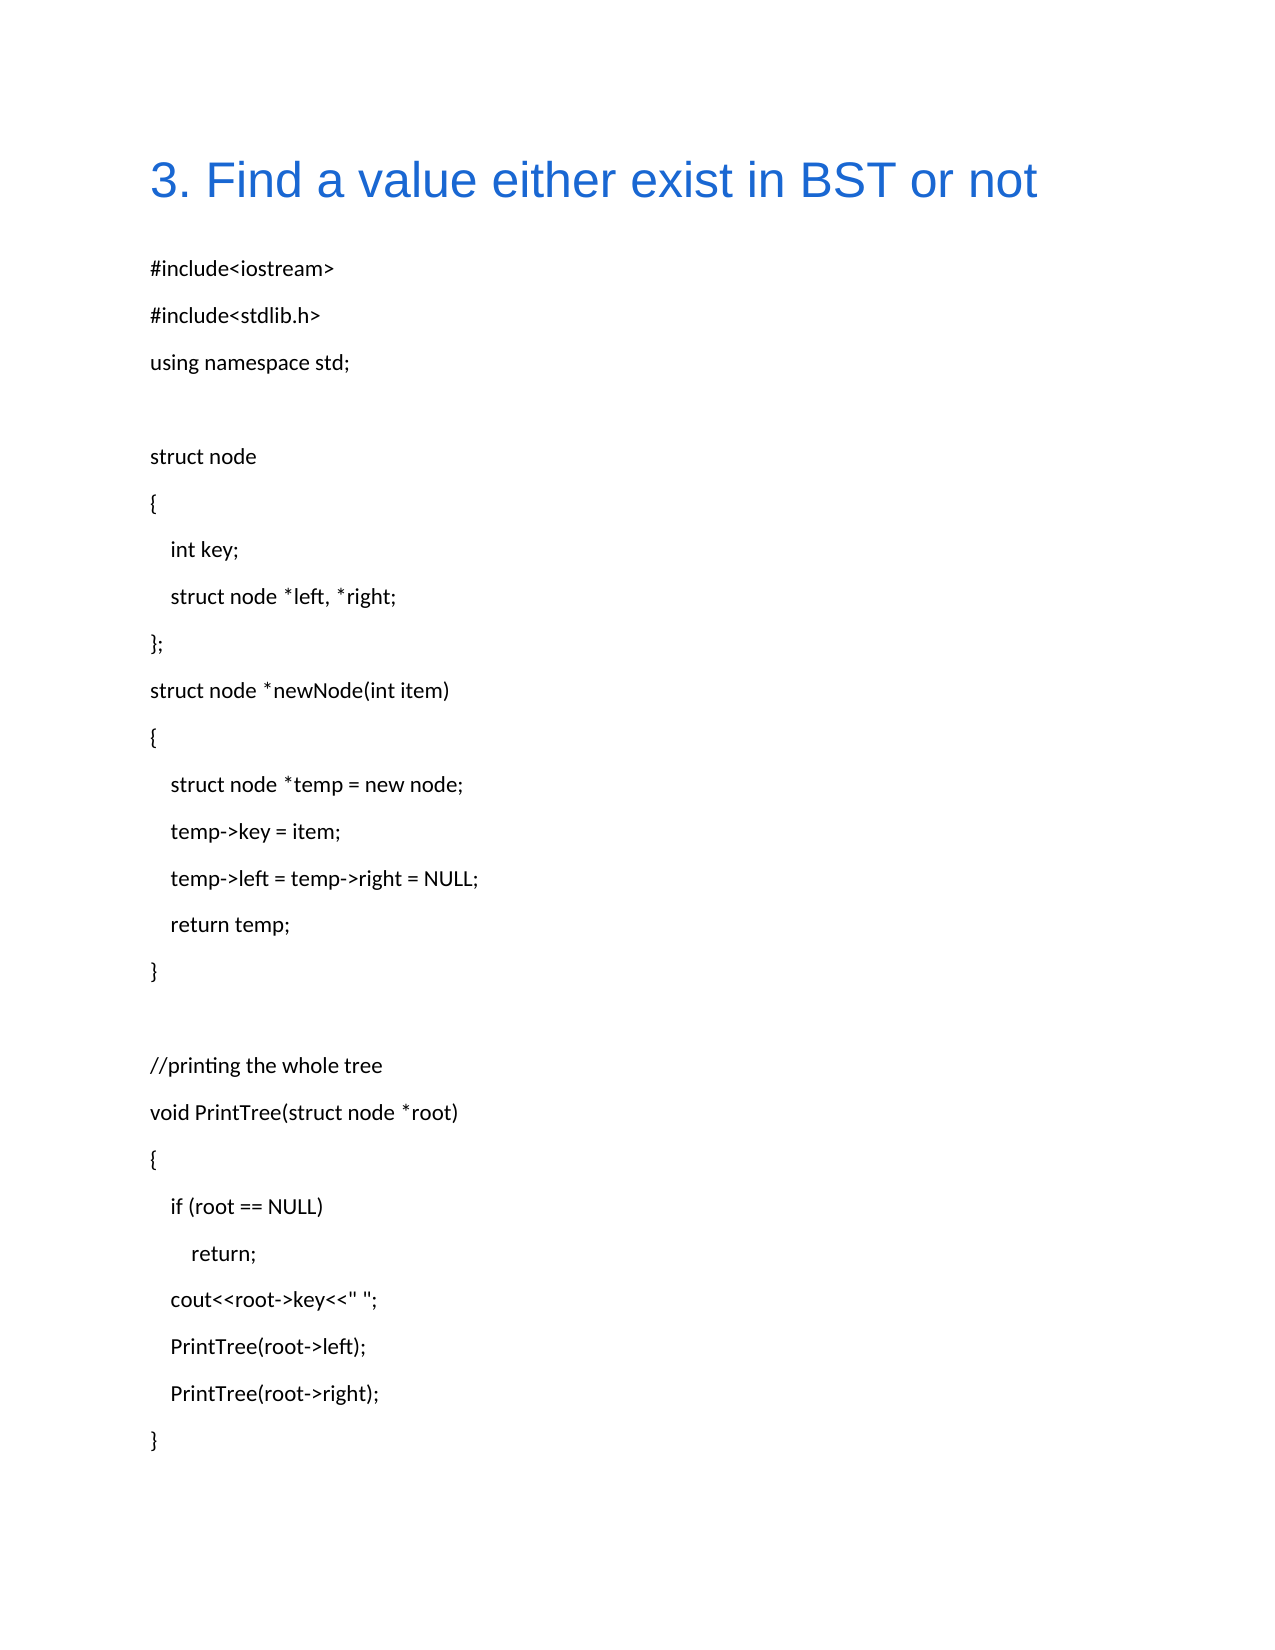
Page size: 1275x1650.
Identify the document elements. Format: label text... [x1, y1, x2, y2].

text { [150, 723, 1125, 751]
text struct node *left, *right; [150, 582, 1125, 611]
subtitle 3. Find a value either exist in BST or not [150, 150, 1125, 207]
text temp->left = temp->right = NULL; [150, 864, 1125, 892]
text { [150, 1145, 1125, 1173]
text int key; [150, 536, 1125, 564]
text return; [150, 1239, 1125, 1267]
text } [150, 957, 1125, 986]
text #include<stdlib.h> [150, 301, 1125, 329]
text return temp; [150, 911, 1125, 939]
text { [150, 489, 1125, 517]
text if (root == NULL) [150, 1192, 1125, 1220]
text #include<iostream> [150, 254, 1125, 282]
text } [150, 1426, 1125, 1454]
text cout<<root->key<<" "; [150, 1286, 1125, 1314]
text struct node *newNode(int item) [150, 676, 1125, 704]
text struct node *temp = new node; [150, 770, 1125, 798]
text PrintTree(root->left); [150, 1332, 1125, 1361]
text using namespace std; [150, 348, 1125, 376]
text struct node [150, 442, 1125, 470]
text }; [150, 629, 1125, 657]
text //printing the whole tree [150, 1051, 1125, 1079]
text void PrintTree(struct node *root) [150, 1098, 1125, 1126]
text PrintTree(root->right); [150, 1379, 1125, 1407]
text temp->key = item; [150, 817, 1125, 845]
